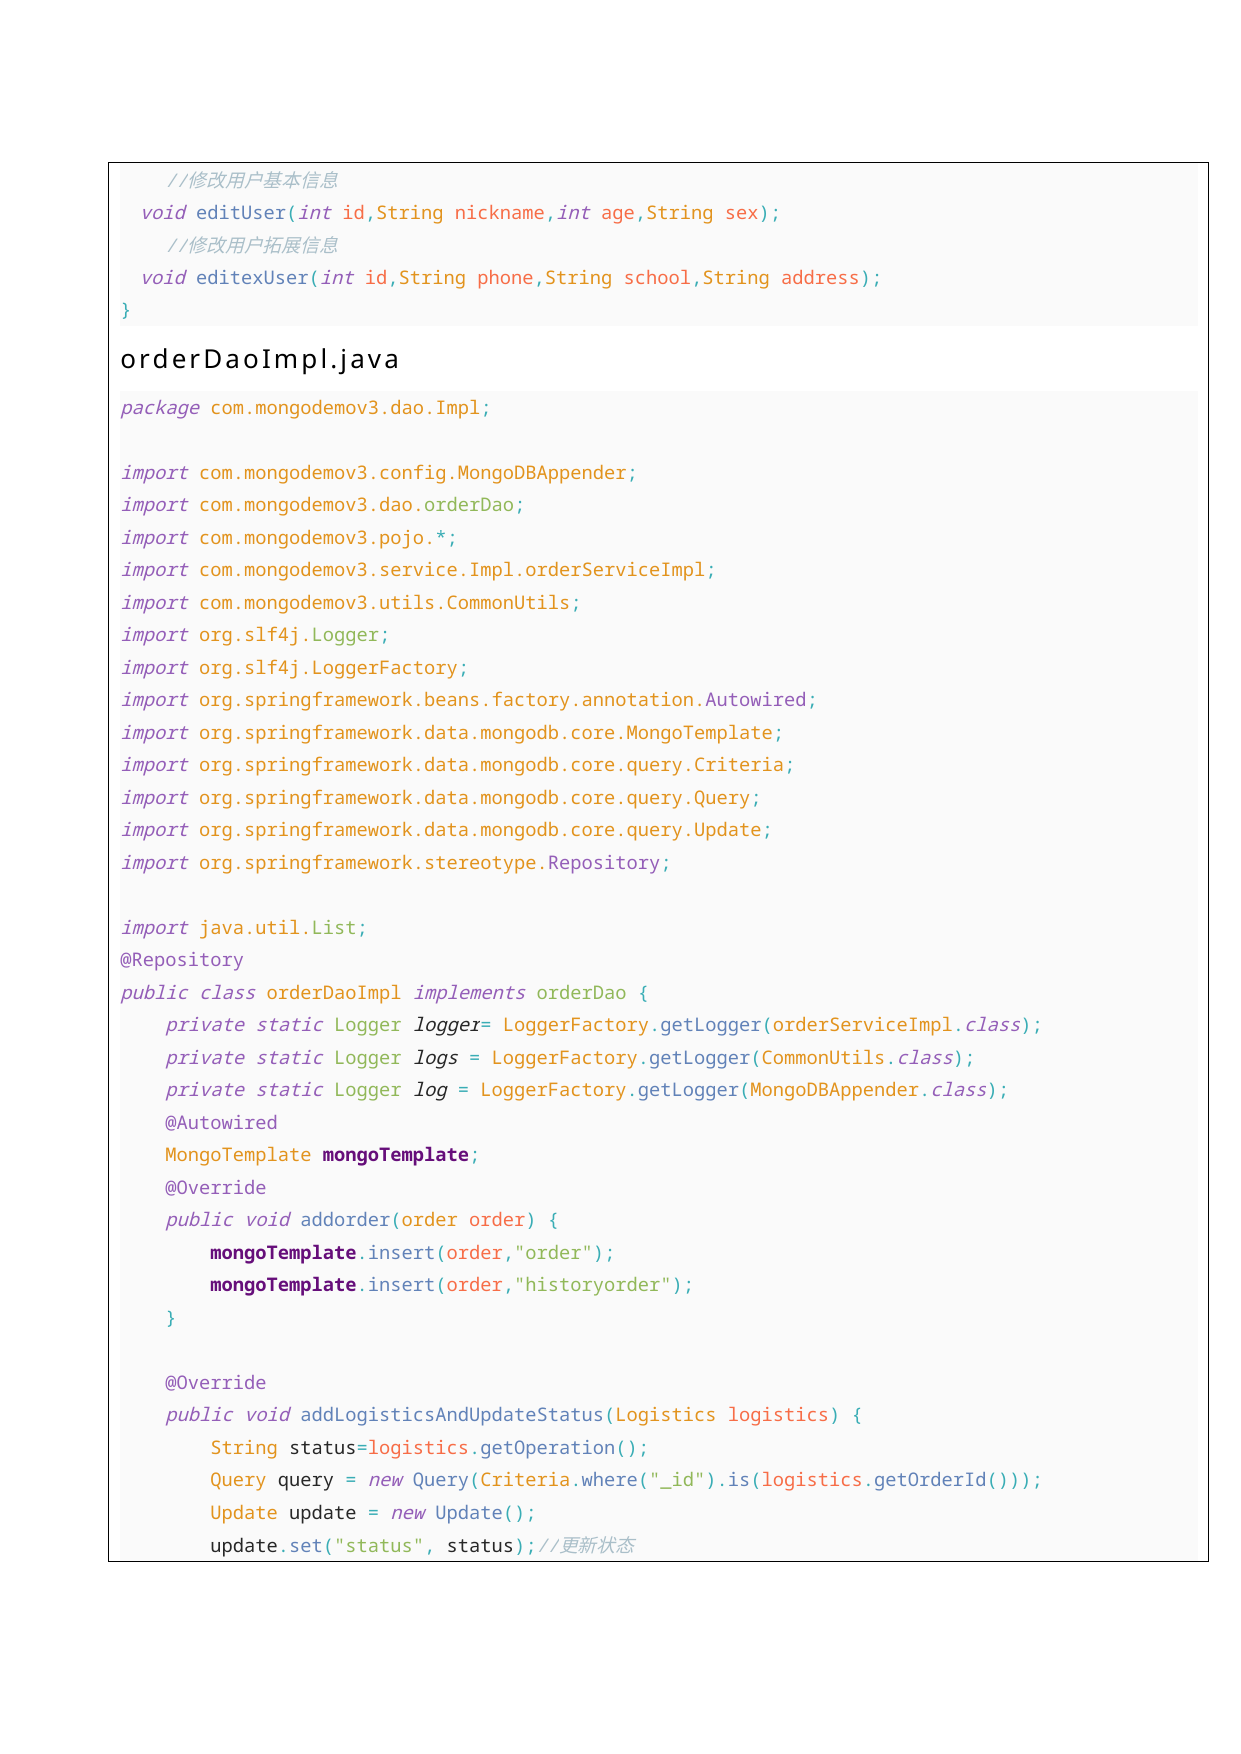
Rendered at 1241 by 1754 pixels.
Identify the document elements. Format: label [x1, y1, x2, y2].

table_cell [109, 163, 1208, 1561]
